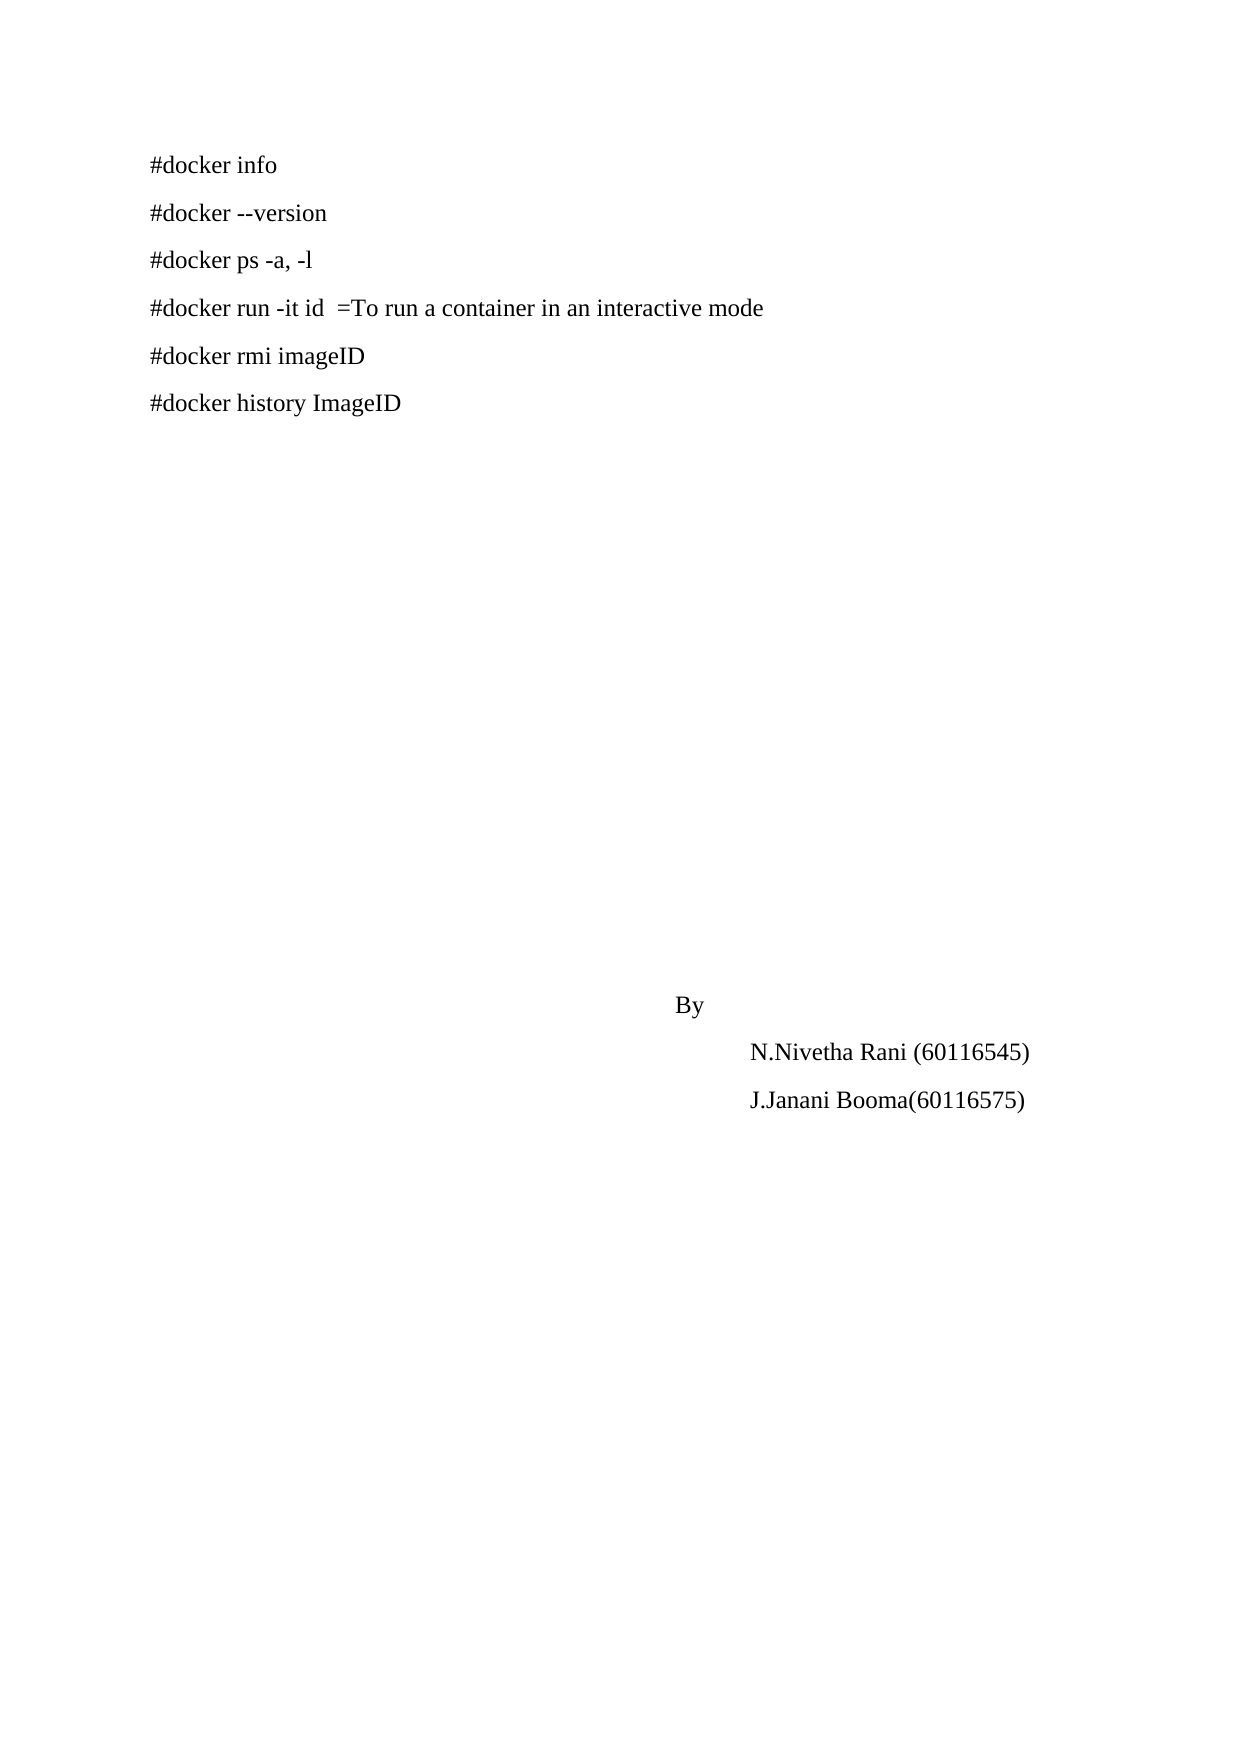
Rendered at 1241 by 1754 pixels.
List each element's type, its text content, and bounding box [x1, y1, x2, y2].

text J.Janani Booma(60116575) [150, 1085, 1090, 1114]
text #docker info [150, 150, 1090, 179]
text By [675, 990, 1090, 1018]
text #docker history ImageID [150, 388, 1090, 447]
text #docker rmi imageID [150, 341, 1090, 369]
text #docker run -it id =To run a container in an interactive mode [150, 293, 1090, 322]
text N.Nivetha Rani (60116545) [150, 1037, 1090, 1066]
text #docker --version [150, 198, 1090, 226]
text #docker ps -a, -l [150, 245, 1090, 274]
